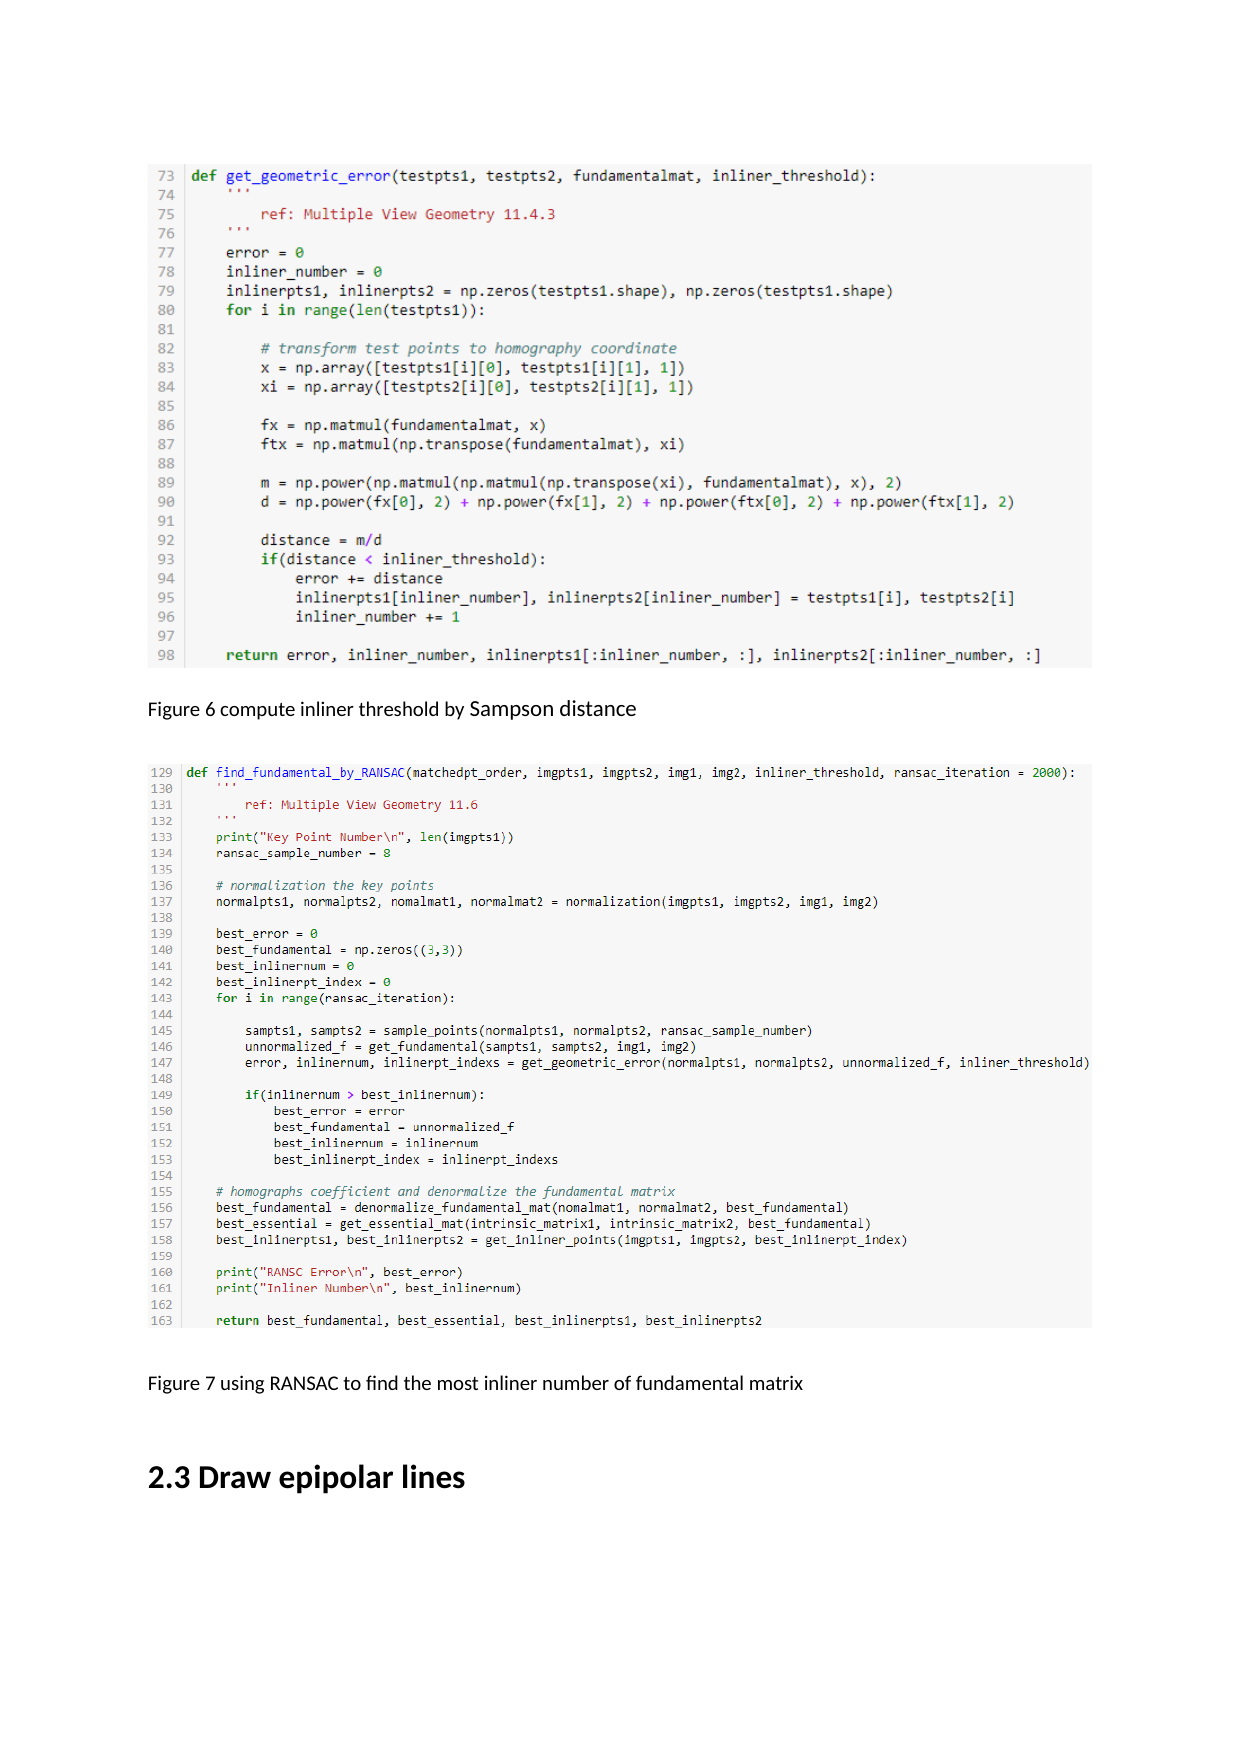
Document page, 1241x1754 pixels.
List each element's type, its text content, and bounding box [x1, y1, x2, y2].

text Figure 6 compute inliner threshold by Sampson distance [148, 689, 1092, 727]
picture [147, 764, 1093, 1328]
text Figure 7 using RANSAC to find the most inliner number of fundamental matrix [148, 1364, 1092, 1402]
picture [147, 164, 1093, 668]
text 2.3 Draw epipolar lines [148, 1439, 1092, 1514]
